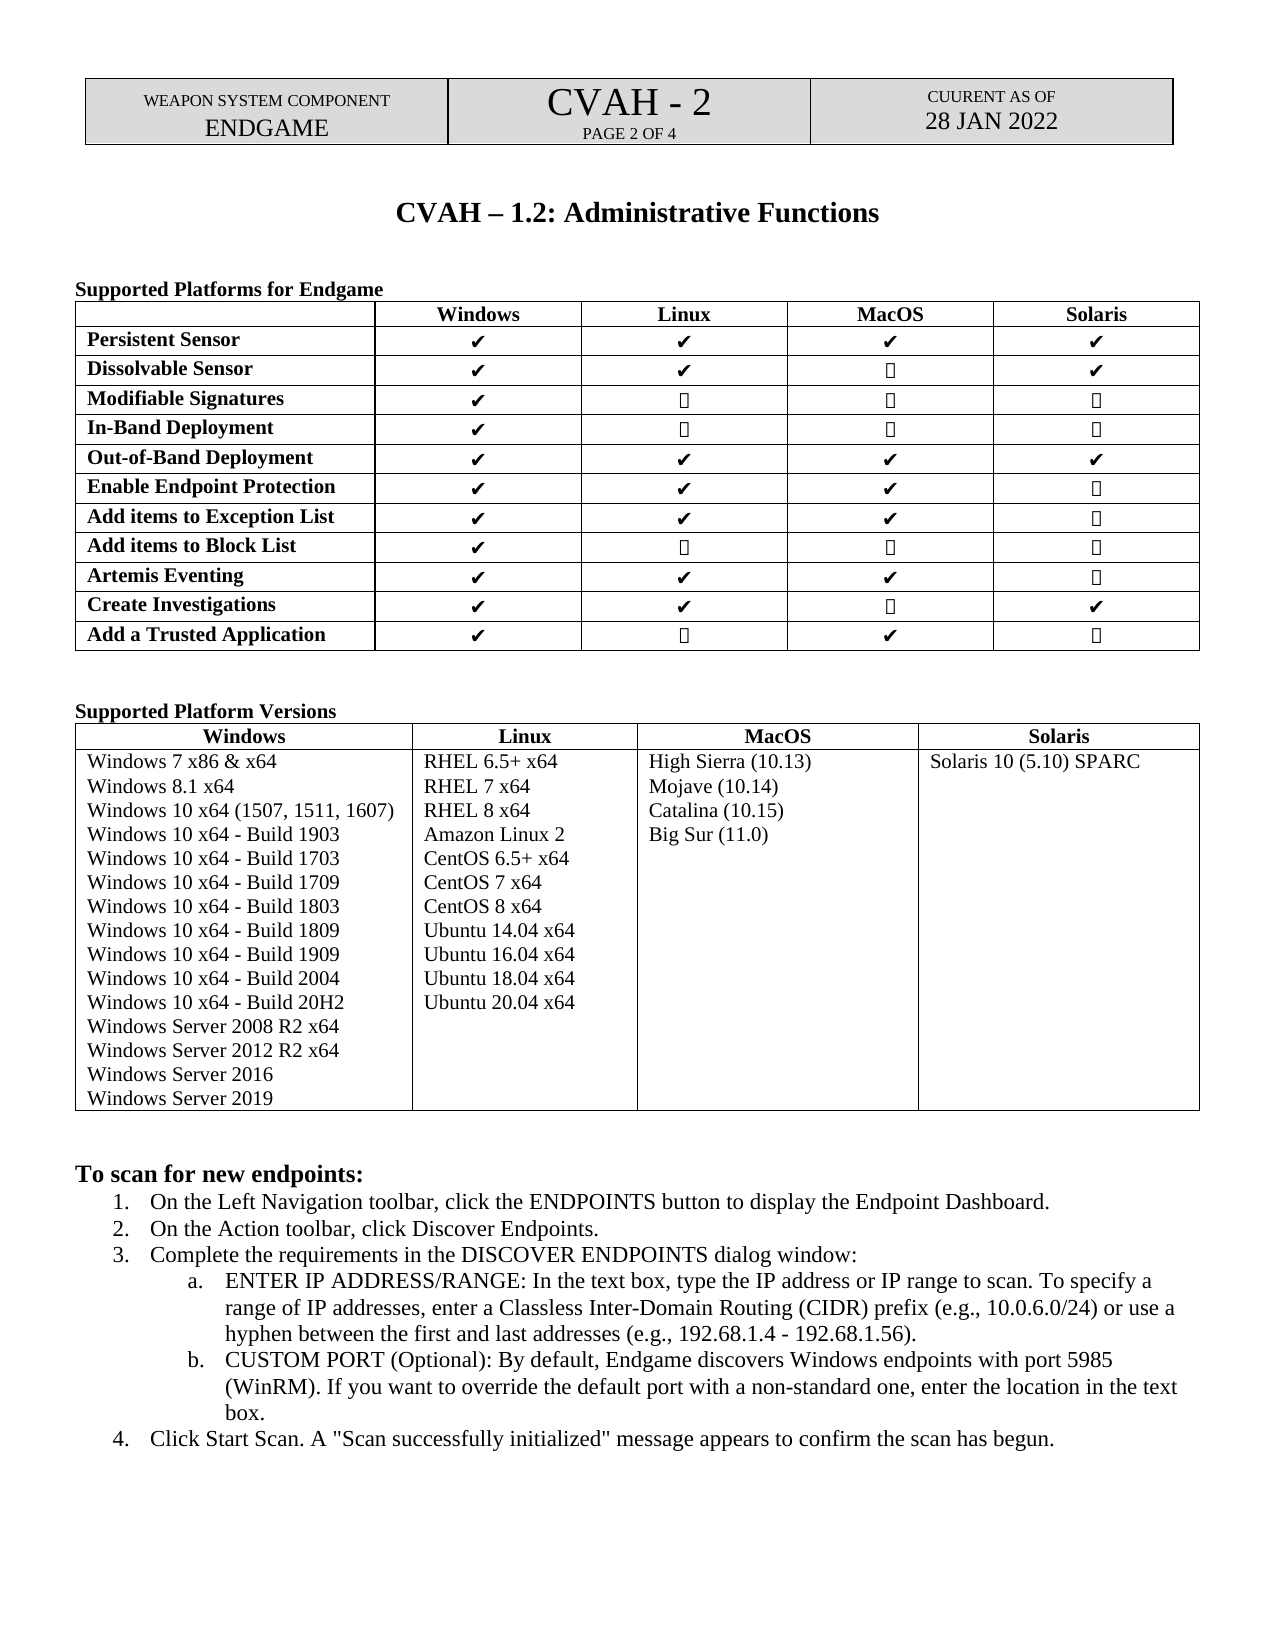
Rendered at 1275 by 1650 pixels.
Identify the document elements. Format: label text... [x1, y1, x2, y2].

table_cell ✔ [376, 445, 581, 473]
table_cell ❌ [788, 356, 993, 385]
list CUSTOM PORT (Optional): By default, Endgame discovers Windows endpoints with port 5985 (WinRM). If you want to override the default port with a non-standard one, enter the location in the text box. [187, 1346, 1200, 1426]
table_cell Persistent Sensor [76, 327, 374, 355]
table_cell ✔ [376, 327, 581, 355]
table_cell ❌ [994, 622, 1199, 650]
table_cell ✔ [582, 592, 787, 621]
table_header Solaris [919, 724, 1199, 748]
list ENTER IP ADDRESS/RANGE: In the text box, type the IP address or IP range to scan. To specify a range of IP addresses, enter a Classless Inter-Domain Routing (CIDR) prefix (e.g., 10.0.6.0/24) or use a hyphen between the first and last addresses (e.g., 192.68.1.4 - 192.68.1.56). [187, 1267, 1200, 1346]
table_cell ❌ [582, 415, 787, 444]
table_cell Add a Trusted Application [76, 622, 374, 650]
table_cell ✔ [376, 592, 581, 621]
table_cell ❌ [994, 415, 1199, 444]
table_cell ✔ [788, 563, 993, 591]
table_cell ❌ [994, 563, 1199, 591]
table_cell ✔ [788, 327, 993, 355]
table_cell ❌ [994, 386, 1199, 414]
table_cell ❌ [994, 533, 1199, 562]
table_cell ❌ [788, 386, 993, 414]
table_cell ✔ [994, 356, 1199, 385]
list Complete the requirements in the DISCOVER ENDPOINTS dialog window: [112, 1241, 1200, 1267]
table_cell ✔ [994, 445, 1199, 473]
table_cell Create Investigations [76, 592, 374, 621]
table_cell ✔ [376, 474, 581, 503]
table_header MacOS [788, 302, 993, 326]
table_cell ✔ [582, 445, 787, 473]
table_cell ✔ [788, 474, 993, 503]
table_cell Solaris 10 (5.10) SPARC [919, 750, 1199, 1110]
table_cell ✔ [376, 622, 581, 650]
table_header Solaris [994, 302, 1199, 326]
table_cell ❌ [582, 533, 787, 562]
table_cell ✔ [376, 386, 581, 414]
table_header Windows [76, 724, 412, 748]
list On the Left Navigation toolbar, click the ENDPOINTS button to display the Endpoint Dashboard. [112, 1188, 1200, 1215]
table_cell ❌ [788, 592, 993, 621]
table_cell ✔ [376, 415, 581, 444]
table_cell Add items to Block List [76, 533, 374, 562]
table_cell ✔ [788, 445, 993, 473]
table_cell ✔ [994, 327, 1199, 355]
table_cell ✔ [582, 563, 787, 591]
text Supported Platforms for Endgame [75, 277, 1200, 301]
table_cell ❌ [994, 504, 1199, 532]
table_cell ✔ [788, 504, 993, 532]
table_cell ✔ [582, 504, 787, 532]
table_cell ❌ [788, 415, 993, 444]
table_header Windows [376, 302, 581, 326]
table_cell ✔ [582, 356, 787, 385]
table_cell RHEL 6.5+ x64 RHEL 7 x64 RHEL 8 x64 Amazon Linux 2 CentOS 6.5+ x64 CentOS 7 x64 CentOS 8 x64 Ubuntu 14.04 x64 Ubuntu 16.04 x64 Ubuntu 18.04 x64 Ubuntu 20.04 x64 [413, 750, 637, 1110]
table_cell ✔ [376, 356, 581, 385]
table_cell ✔ [582, 327, 787, 355]
list Click Start Scan. A "Scan successfully initialized" message appears to confirm the scan has begun. [112, 1426, 1200, 1452]
table_cell Modifiable Signatures [76, 386, 374, 414]
table_cell In-Band Deployment [76, 415, 374, 444]
table_cell ❌ [582, 386, 787, 414]
table_cell ✔ [376, 533, 581, 562]
table_cell ✔ [994, 592, 1199, 621]
table_cell Dissolvable Sensor [76, 356, 374, 385]
table_header Linux [413, 724, 637, 748]
table_cell ✔ [788, 622, 993, 650]
table_header MacOS [638, 724, 918, 748]
table_cell Windows 7 x86 & x64 Windows 8.1 x64 Windows 10 x64 (1507, 1511, 1607) Windows 10 x64 - Build 1903 Windows 10 x64 - Build 1703 Windows 10 x64 - Build 1709 Windows 10 x64 - Build 1803 Windows 10 x64 - Build 1809 Windows 10 x64 - Build 1909 Windows 10 x64 - Build 2004 Windows 10 x64 - Build 20H2 Windows Server 2008 R2 x64 Windows Server 2012 R2 x64 Windows Server 2016 Windows Server 2019 [76, 750, 412, 1110]
table_header Linux [582, 302, 787, 326]
table_cell Out-of-Band Deployment [76, 445, 374, 473]
table_cell High Sierra (10.13) Mojave (10.14) Catalina (10.15) Big Sur (11.0) [638, 750, 918, 1110]
table_cell ❌ [994, 474, 1199, 503]
table_cell ❌ [788, 533, 993, 562]
list On the Action toolbar, click Discover Endpoints. [112, 1215, 1200, 1241]
table_cell ✔ [376, 504, 581, 532]
table_cell Artemis Eventing [76, 563, 374, 591]
table_cell ✔ [582, 474, 787, 503]
table_cell ❌ [582, 622, 787, 650]
table_cell Add items to Exception List [76, 504, 374, 532]
text Supported Platform Versions [75, 699, 1200, 723]
subtitle CVAH – 1.2: Administrative Functions [75, 195, 1200, 228]
text To scan for new endpoints: [75, 1159, 1200, 1188]
table_cell ✔ [376, 563, 581, 591]
table_cell Enable Endpoint Protection [76, 474, 374, 503]
table_header [76, 302, 374, 326]
